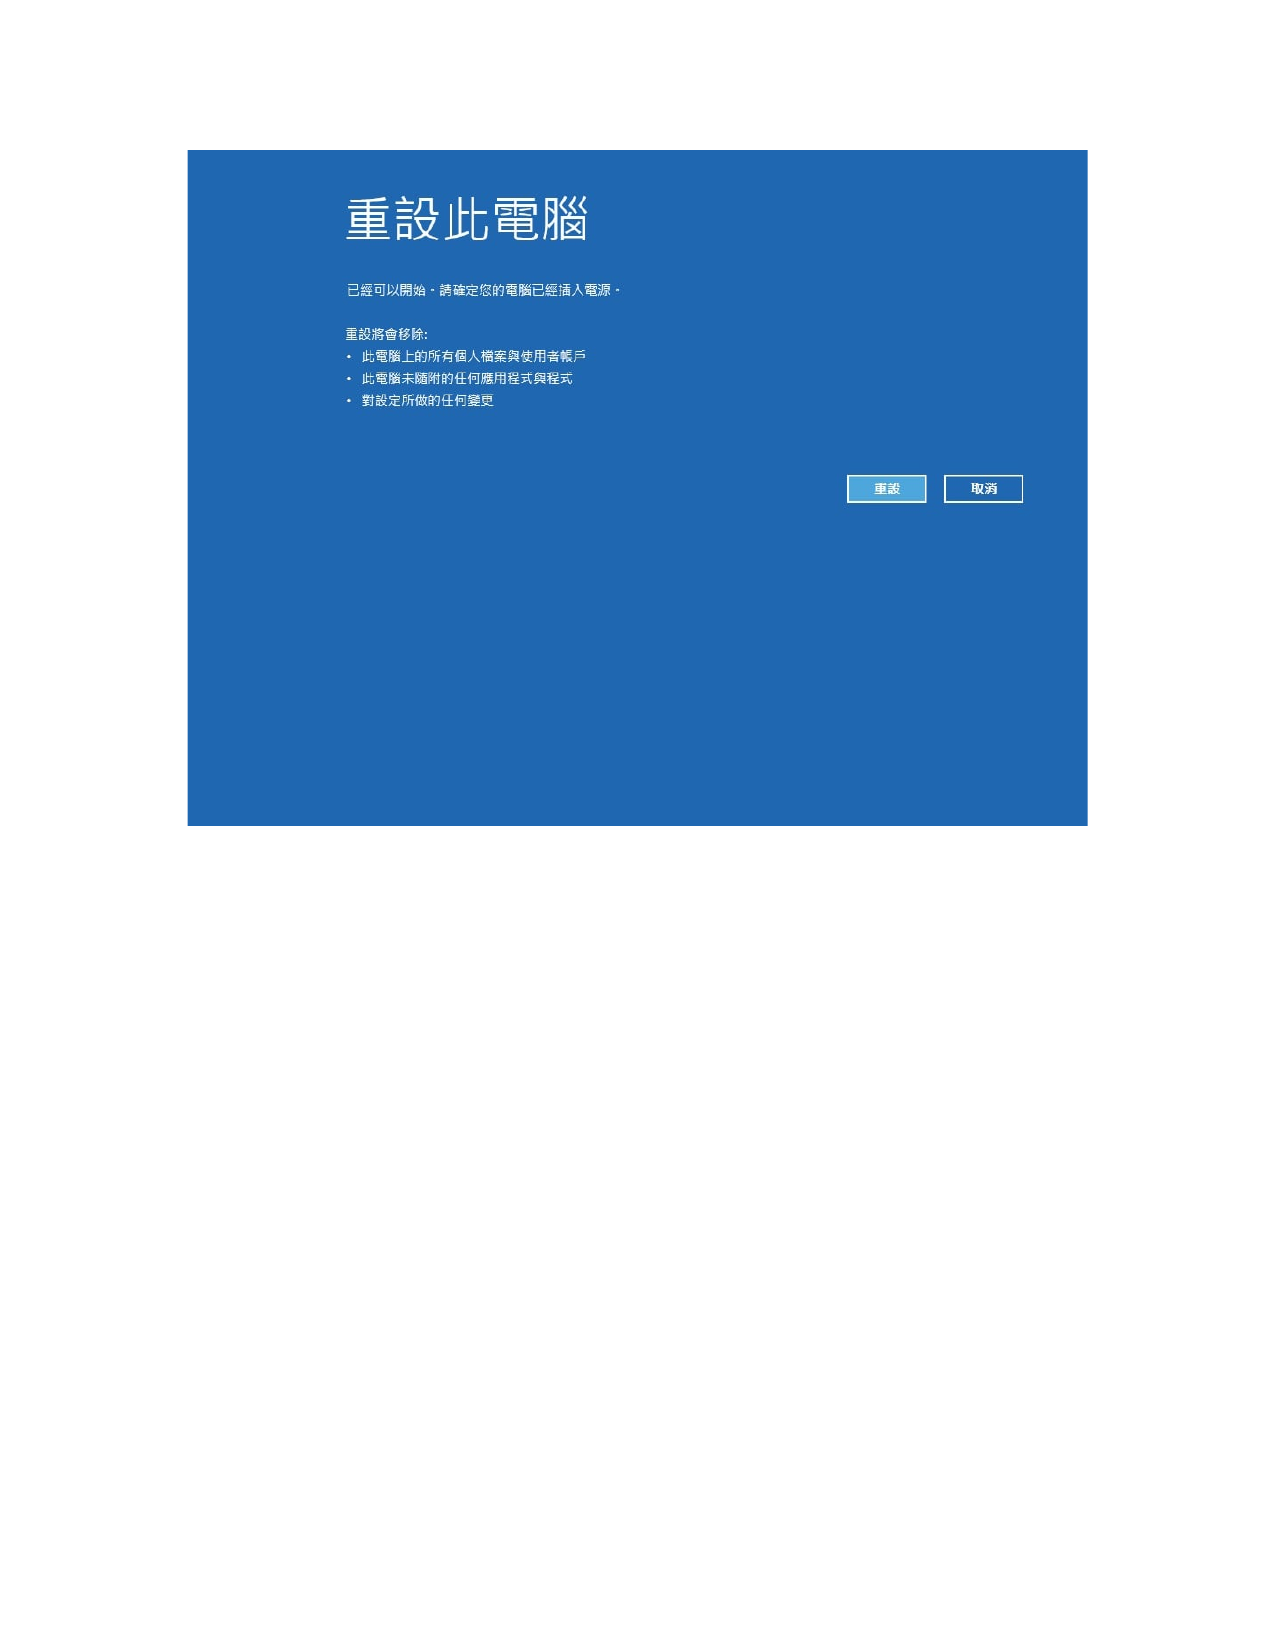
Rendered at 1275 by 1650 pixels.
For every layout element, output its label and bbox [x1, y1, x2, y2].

picture [187, 150, 1088, 826]
